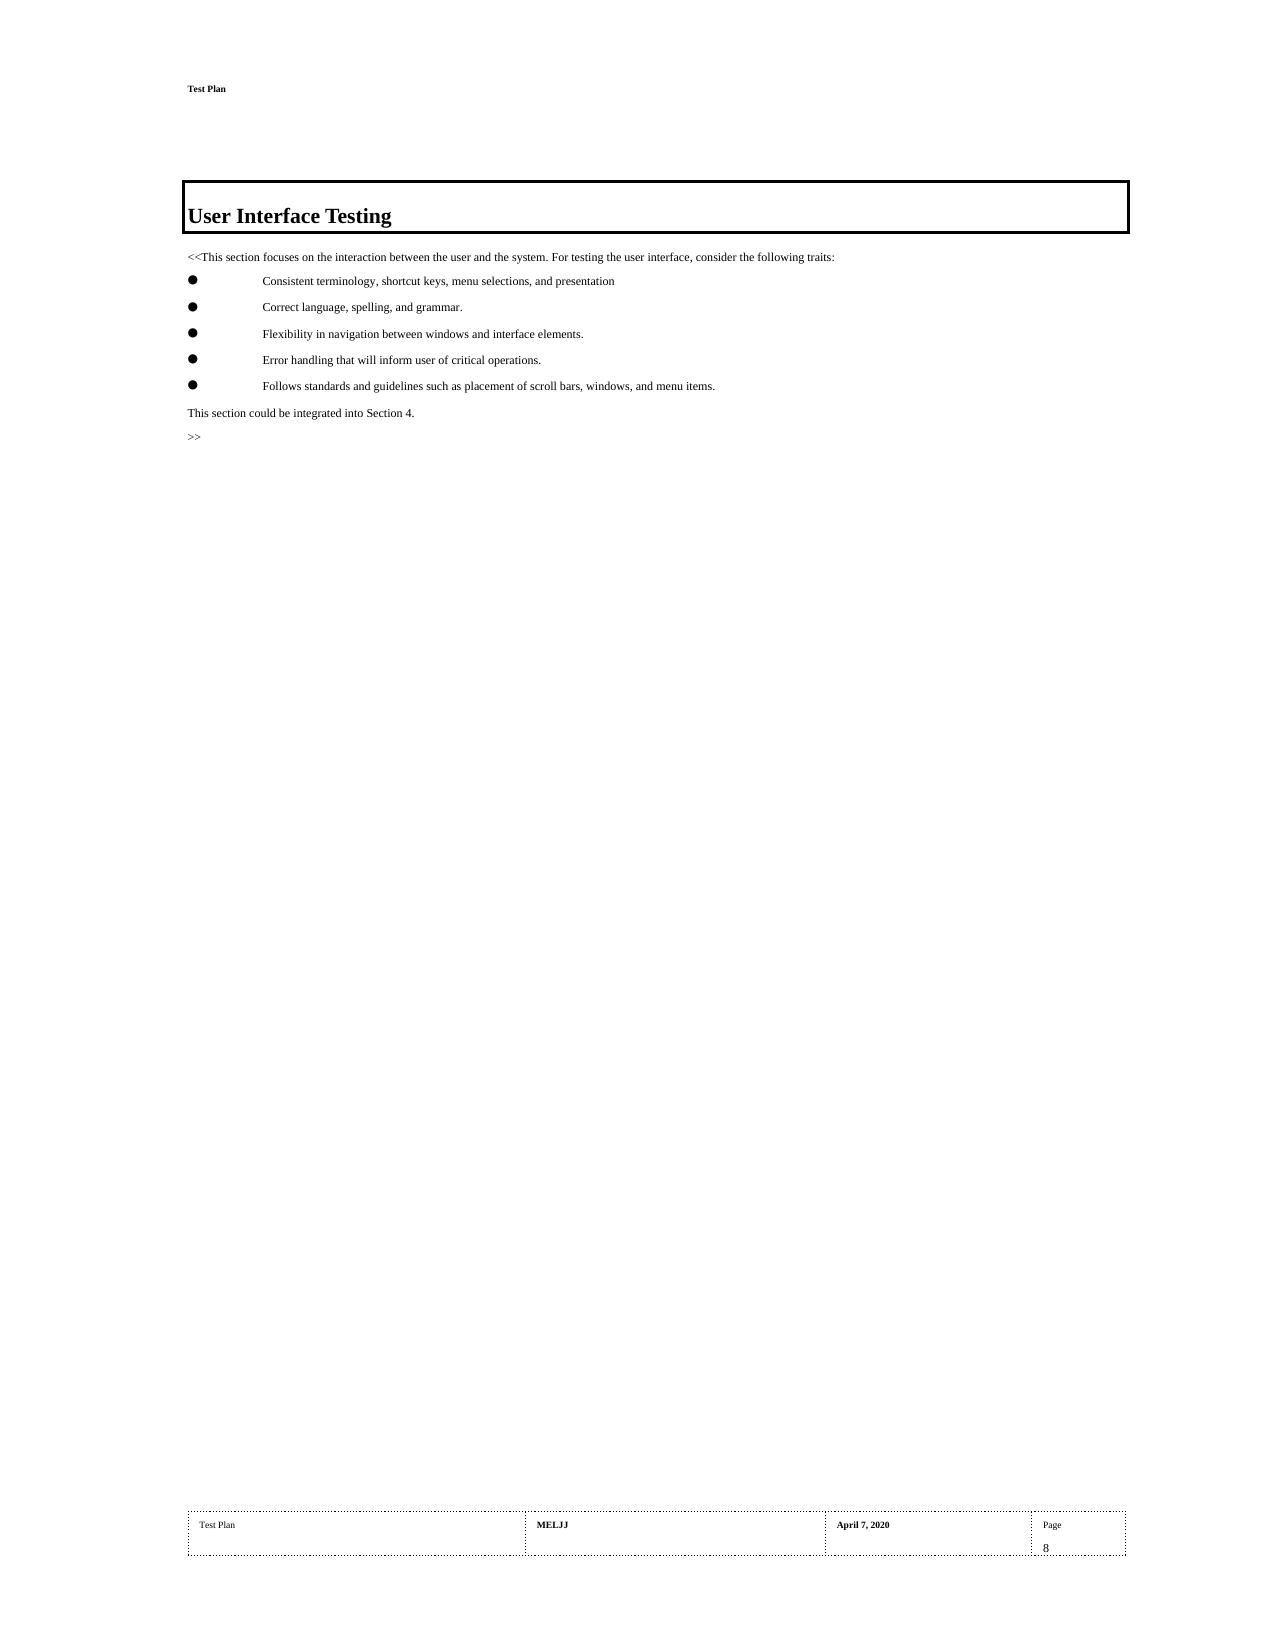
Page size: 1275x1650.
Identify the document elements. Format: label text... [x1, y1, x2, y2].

list Error handling that will inform user of critical operations. [187, 343, 1125, 369]
list Correct language, spelling, and grammar. [187, 290, 1125, 317]
text <<This section focuses on the interaction between the user and the system. For testing the user interface, consider the following traits: [187, 240, 1125, 264]
list Flexibility in navigation between windows and interface elements. [187, 317, 1125, 343]
subtitle User Interface Testing [185, 183, 1127, 231]
text This section could be integrated into Section 4. [187, 396, 1125, 420]
list Follows standards and guidelines such as placement of scroll bars, windows, and menu items. [187, 369, 1125, 396]
text >> [187, 420, 1125, 444]
list Consistent terminology, shortcut keys, menu selections, and presentation [187, 264, 1125, 290]
